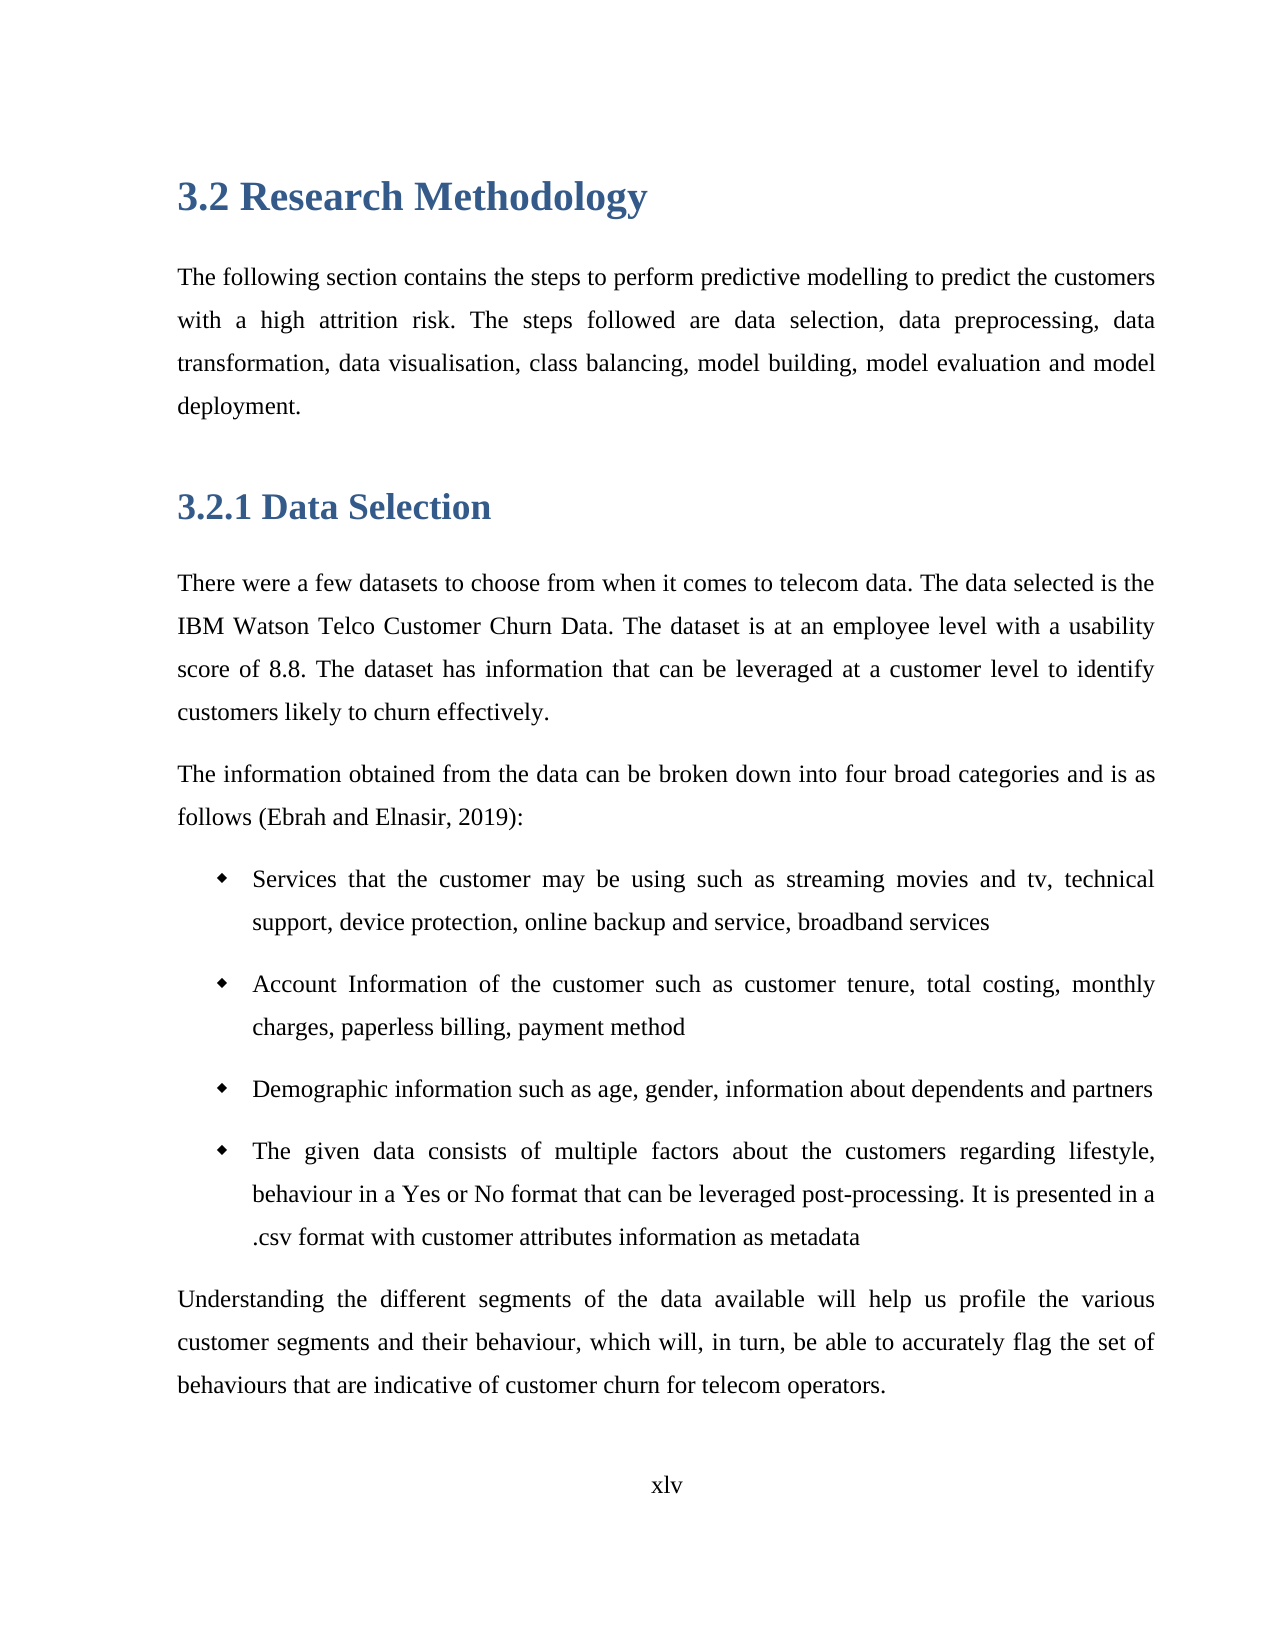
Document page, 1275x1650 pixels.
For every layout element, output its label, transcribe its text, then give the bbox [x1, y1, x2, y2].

subtitle 3.2.1 Data Selection [177, 484, 1156, 528]
list The given data consists of multiple factors about the customers regarding lifestyle, behaviour in a Yes or No format that can be leveraged post-processing. It is presented in a .csv format with customer attributes information as metadata [214, 1136, 1156, 1251]
subtitle 3.2 Research Methodology [177, 171, 1156, 219]
text The following section contains the steps to perform predictive modelling to predict the customers with a high attrition risk. The steps followed are data selection, data preprocessing, data transformation, data visualisation, class balancing, model building, model evaluation and model deployment. [177, 262, 1156, 420]
text There were a few datasets to choose from when it comes to telecom data. The data selected is the IBM Watson Telco Customer Churn Data. The dataset is at an employee level with a usability score of 8.8. The dataset has information that can be leveraged at a customer level to identify customers likely to churn effectively. [177, 568, 1156, 726]
text The information obtained from the data can be broken down into four broad categories and is as follows (Ebrah and Elnasir, 2019): [177, 759, 1156, 831]
list Services that the customer may be using such as streaming movies and tv, technical support, device protection, online backup and service, broadband services [214, 864, 1156, 936]
text Understanding the different segments of the data available will help us profile the various customer segments and their behaviour, which will, in turn, be able to accurately flag the set of behaviours that are indicative of customer churn for telecom operators. [177, 1284, 1156, 1399]
list Account Information of the customer such as customer tenure, total costing, monthly charges, paperless billing, payment method [214, 969, 1156, 1041]
list Demographic information such as age, gender, information about dependents and partners [214, 1074, 1156, 1103]
